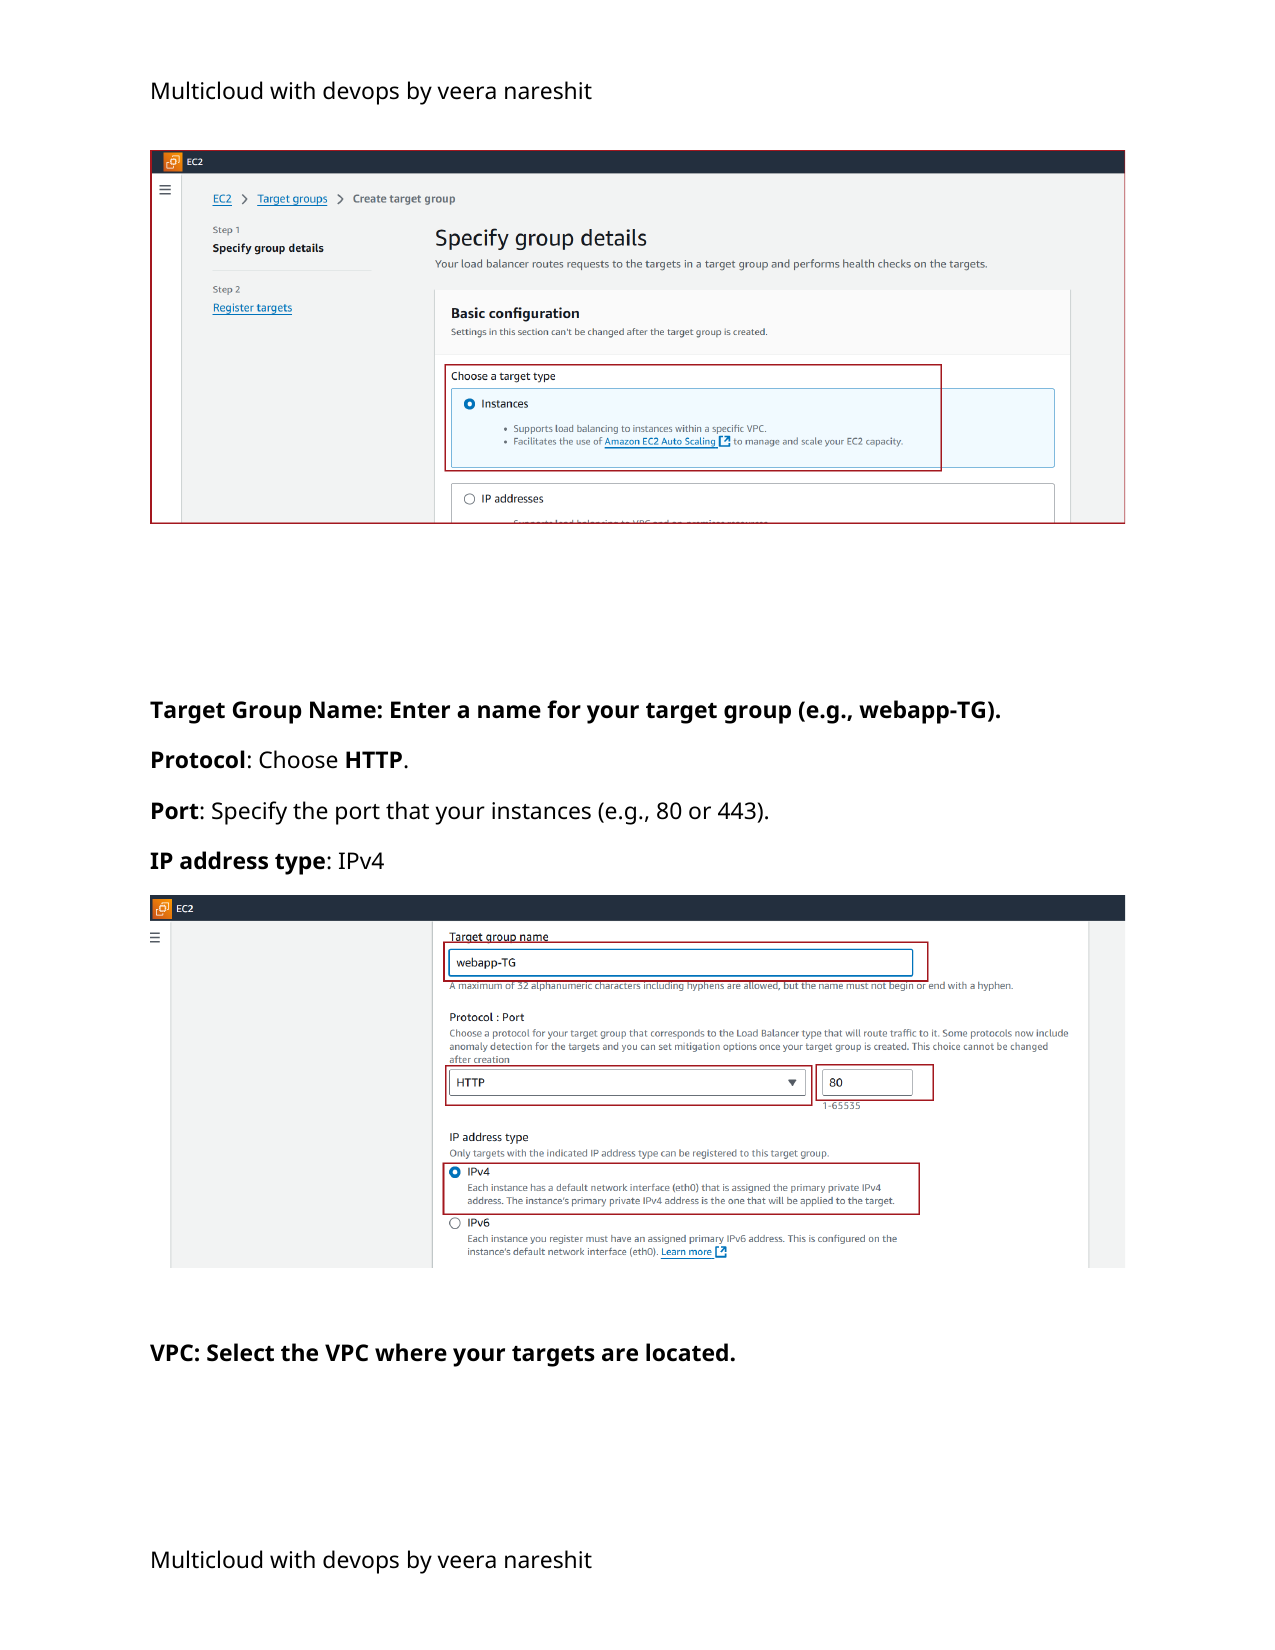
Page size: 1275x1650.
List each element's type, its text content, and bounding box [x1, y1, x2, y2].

picture [150, 150, 1125, 524]
text Port: Specify the port that your instances (e.g., 80 or 443). [150, 794, 1125, 826]
text Protocol: Choose HTTP. [150, 744, 1125, 775]
picture [150, 895, 1125, 1268]
text VPC: Select the VPC where your targets are located. [150, 1337, 1125, 1368]
text IP address type: IPv4 [150, 845, 1125, 876]
text Target Group Name: Enter a name for your target group (e.g., webapp-TG). [150, 694, 1125, 725]
